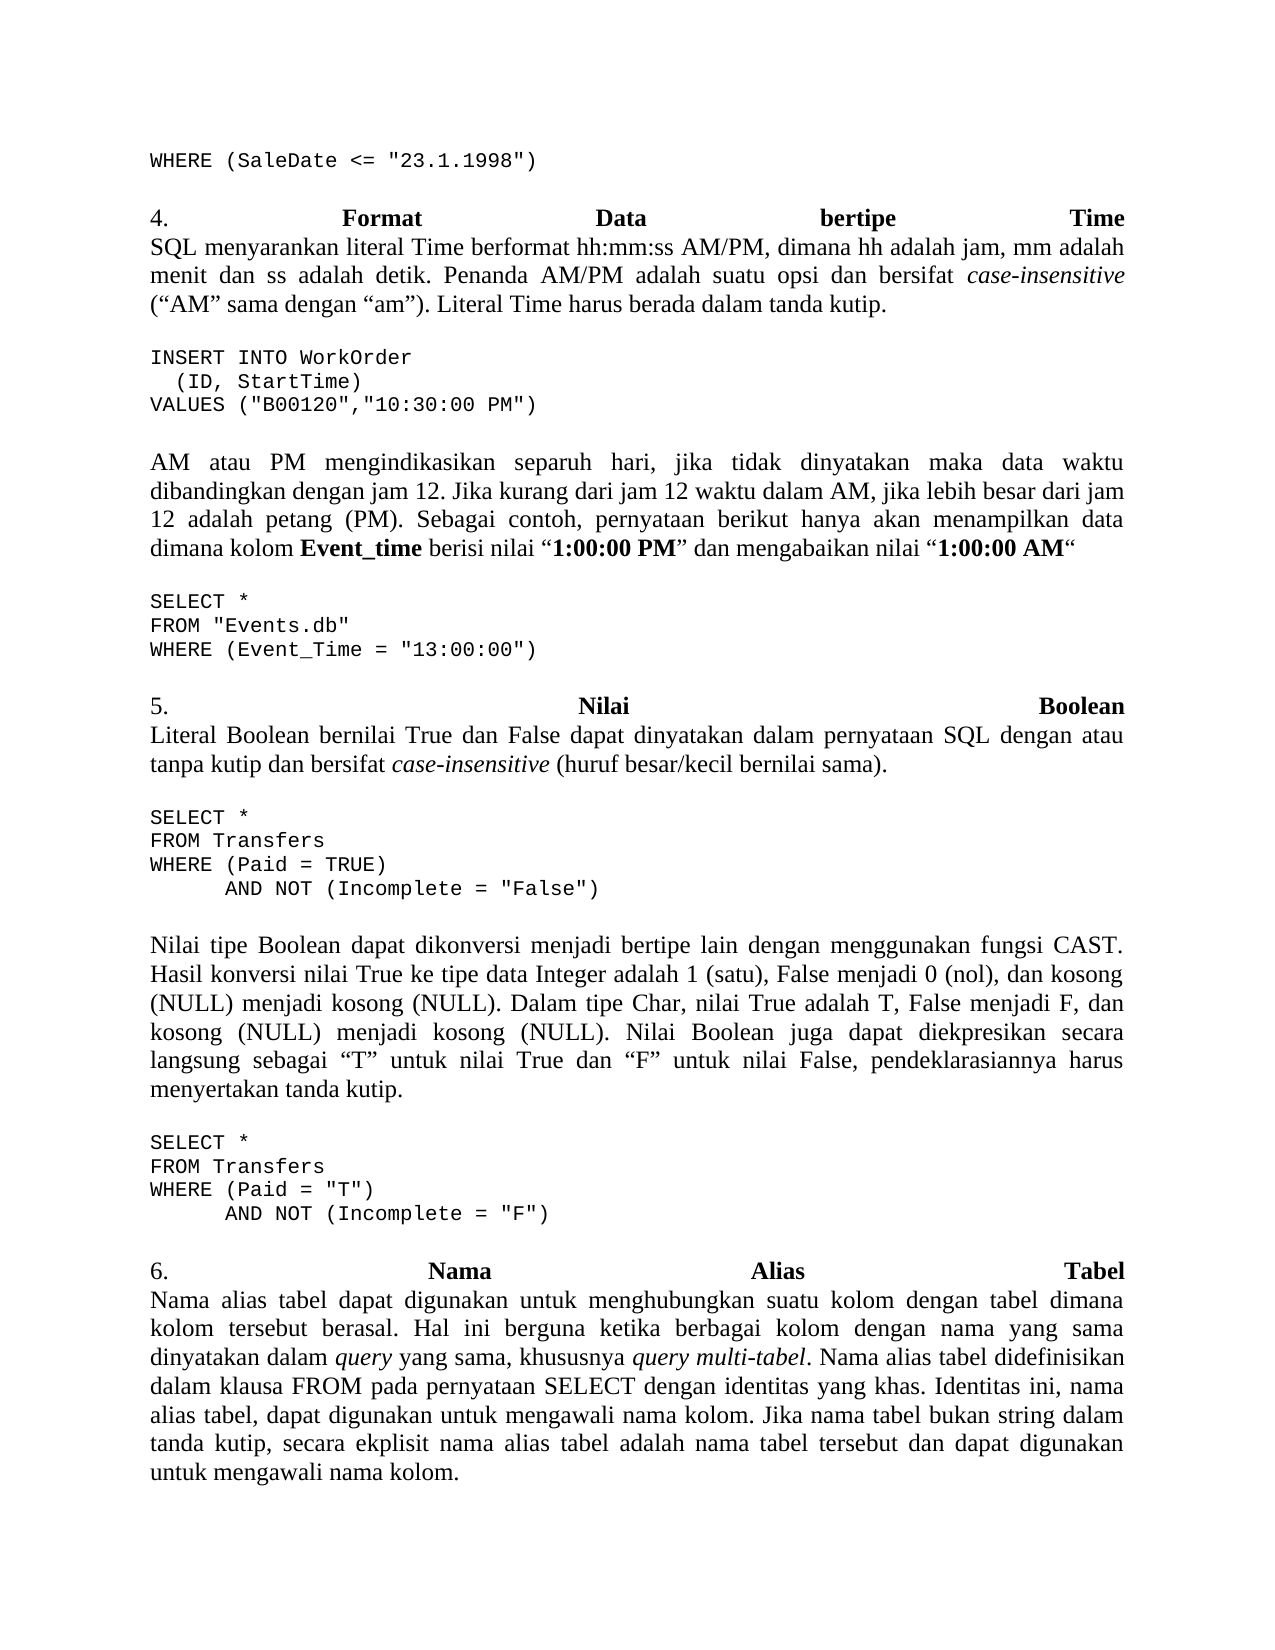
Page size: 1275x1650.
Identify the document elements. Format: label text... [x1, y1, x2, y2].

text WHERE (Paid = "T") [150, 1179, 1125, 1203]
text INSERT INTO WorkOrder [150, 347, 1125, 371]
text (ID, StartTime) [150, 371, 1125, 394]
text FROM Transfers [150, 830, 1125, 854]
text WHERE (Event_Time = "13:00:00") [150, 638, 1125, 662]
text AND NOT (Incomplete = "False") [150, 878, 1125, 901]
text FROM Transfers [150, 1156, 1125, 1179]
text WHERE (Paid = TRUE) [150, 854, 1125, 878]
text 5. Nilai Boolean Literal Boolean bernilai True dan False dapat dinyatakan dalam pernyataan SQL dengan atau tanpa kutip dan bersifat case-insensitive (huruf besar/kecil bernilai sama). [150, 691, 1125, 778]
text SELECT * [150, 1132, 1125, 1156]
text AND NOT (Incomplete = "F") [150, 1203, 1125, 1227]
text 4. Format Data bertipe Time SQL menyarankan literal Time berformat hh:mm:ss AM/PM, dimana hh adalah jam, mm adalah menit dan ss adalah detik. Penanda AM/PM adalah suatu opsi dan bersifat case-insensitive (“AM” sama dengan “am”). Literal Time harus berada dalam tanda kutip. [150, 203, 1125, 318]
text SELECT * [150, 591, 1125, 615]
text Nilai tipe Boolean dapat dikonversi menjadi bertipe lain dengan menggunakan fungsi CAST. Hasil konversi nilai True ke tipe data Integer adalah 1 (satu), False menjadi 0 (nol), dan kosong (NULL) menjadi kosong (NULL). Dalam tipe Char, nilai True adalah T, False menjadi F, dan kosong (NULL) menjadi kosong (NULL). Nilai Boolean juga dapat diekpresikan secara langsung sebagai “T” untuk nilai True dan “F” untuk nilai False, pendeklarasiannya harus menyertakan tanda kutip. [150, 931, 1125, 1103]
text AM atau PM mengindikasikan separuh hari, jika tidak dinyatakan maka data waktu dibandingkan dengan jam 12. Jika kurang dari jam 12 waktu dalam AM, jika lebih besar dari jam 12 adalah petang (PM). Sebagai contoh, pernyataan berikut hanya akan menampilkan data dimana kolom Event_time berisi nilai “1:00:00 PM” dan mengabaikan nilai “1:00:00 AM“ [150, 447, 1125, 562]
text WHERE (SaleDate <= "23.1.1998") [150, 150, 1125, 174]
text VALUES ("B00120","10:30:00 PM") [150, 394, 1125, 418]
text SELECT * [150, 807, 1125, 830]
text 6. Nama Alias Tabel Nama alias tabel dapat digunakan untuk menghubungkan suatu kolom dengan tabel dimana kolom tersebut berasal. Hal ini berguna ketika berbagai kolom dengan nama yang sama dinyatakan dalam query yang sama, khususnya query multi-tabel. Nama alias tabel didefinisikan dalam klausa FROM pada pernyataan SELECT dengan identitas yang khas. Identitas ini, nama alias tabel, dapat digunakan untuk mengawali nama kolom. Jika nama tabel bukan string dalam tanda kutip, secara ekplisit nama alias tabel adalah nama tabel tersebut dan dapat digunakan untuk mengawali nama kolom. [150, 1256, 1125, 1486]
text FROM "Events.db" [150, 615, 1125, 638]
